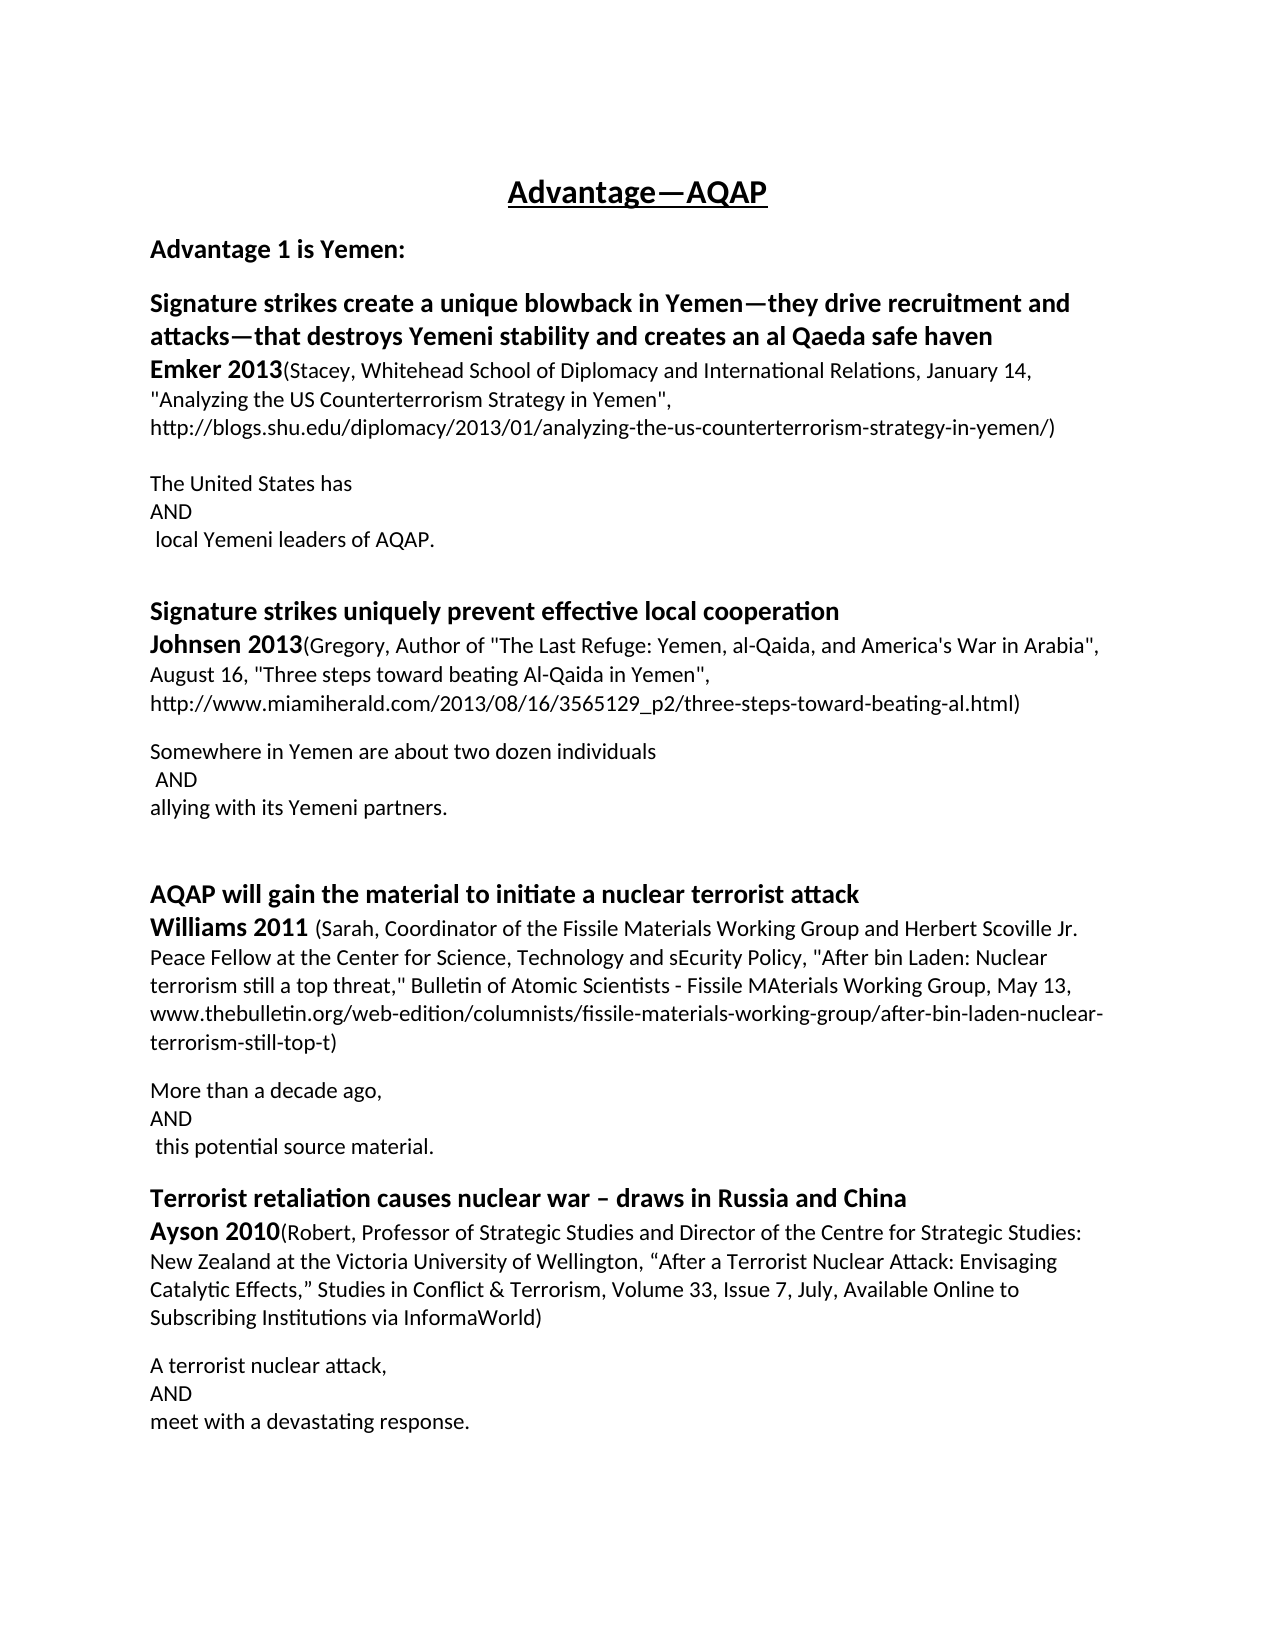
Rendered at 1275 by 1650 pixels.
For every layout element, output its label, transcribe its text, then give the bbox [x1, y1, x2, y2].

text Somewhere in Yemen are about two dozen individuals [150, 737, 1125, 765]
text AND [150, 1379, 1125, 1407]
text Williams 2011 (Sarah, Coordinator of the Fissile Materials Working Group and Herbert Scoville Jr. Peace Fellow at the Center for Science, Technology and sEcurity Policy, "After bin Laden: Nuclear terrorism still a top threat," Bulletin of Atomic Scientists - Fissile MAterials Working Group, May 13, www.thebulletin.org/web-edition/columnists/fissile-materials-working-group/after-bin-laden-nuclear-terrorism-still-top-t) [150, 911, 1125, 1056]
subtitle AQAP will gain the material to initiate a nuclear terrorist attack [150, 877, 1125, 911]
text AND [150, 765, 1125, 793]
text local Yemeni leaders of AQAP. [150, 525, 1125, 553]
subtitle Advantage—AQAP [150, 171, 1125, 212]
text More than a decade ago, [150, 1076, 1125, 1104]
text meet with a devastating response. [150, 1407, 1125, 1435]
subtitle Terrorist retaliation causes nuclear war – draws in Russia and China [150, 1181, 1125, 1214]
subtitle Signature strikes uniquely prevent effective local cooperation [150, 594, 1125, 628]
text Ayson 2010(Robert, Professor of Strategic Studies and Director of the Centre for Strategic Studies: New Zealand at the Victoria University of Wellington, “After a Terrorist Nuclear Attack: Envisaging Catalytic Effects,” Studies in Conflict & Terrorism, Volume 33, Issue 7, July, Available Online to Subscribing Institutions via InformaWorld) [150, 1214, 1125, 1331]
text AND [150, 1104, 1125, 1132]
text The United States has [150, 469, 1125, 497]
text A terrorist nuclear attack, [150, 1351, 1125, 1379]
text Emker 2013(Stacey, Whitehead School of Diplomacy and International Relations, January 14, "Analyzing the US Counterterrorism Strategy in Yemen", http://blogs.shu.edu/diplomacy/2013/01/analyzing-the-us-counterterrorism-strategy-in-yemen/) [150, 352, 1125, 441]
text this potential source material. [150, 1132, 1125, 1160]
text Johnsen 2013(Gregory, Author of "The Last Refuge: Yemen, al-Qaida, and America's War in Arabia", August 16, "Three steps toward beating Al-Qaida in Yemen", http://www.miamiherald.com/2013/08/16/3565129_p2/three-steps-toward-beating-al.html) [150, 628, 1125, 717]
text AND [150, 497, 1125, 525]
subtitle Advantage 1 is Yemen: [150, 232, 1125, 265]
subtitle Signature strikes create a unique blowback in Yemen—they drive recruitment and attacks—that destroys Yemeni stability and creates an al Qaeda safe haven [150, 286, 1125, 352]
text allying with its Yemeni partners. [150, 793, 1125, 821]
